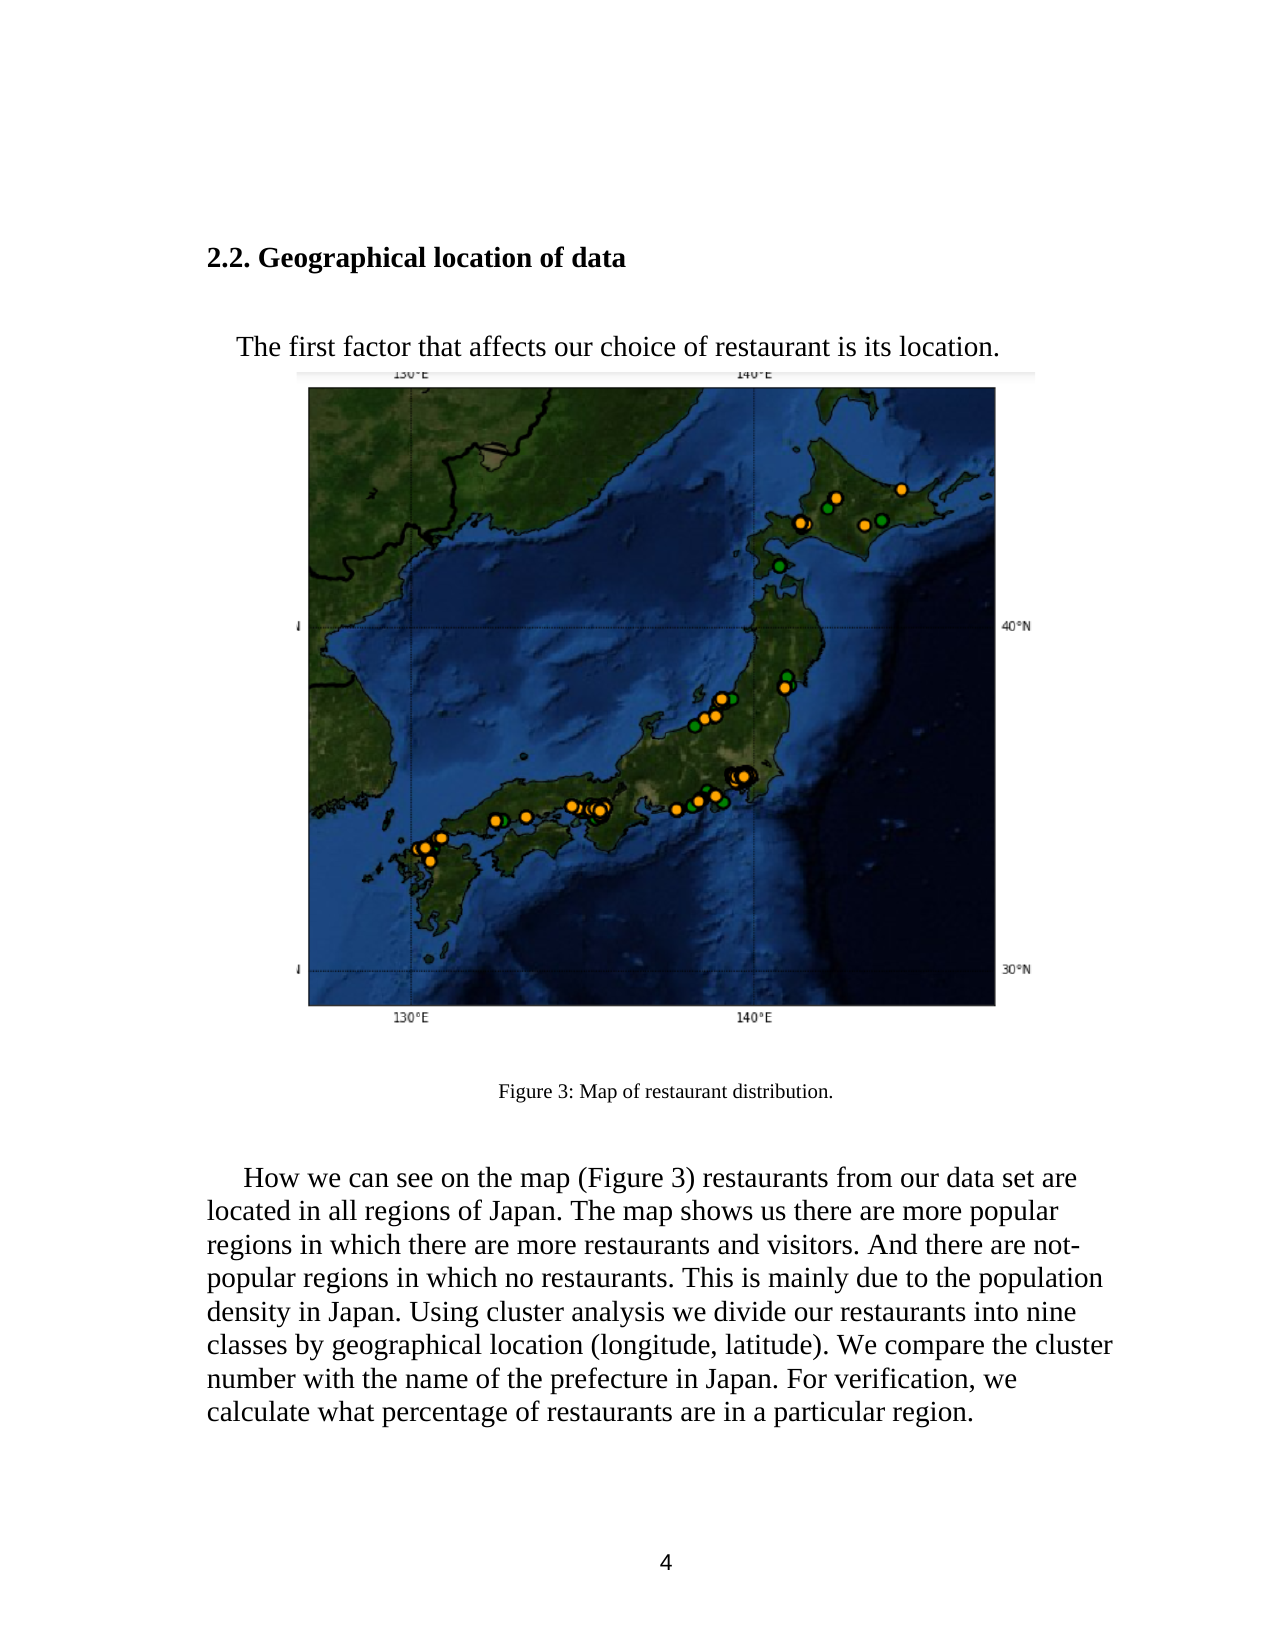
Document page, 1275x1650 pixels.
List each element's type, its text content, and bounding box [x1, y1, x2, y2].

text 2.2. Geographical location of data [207, 240, 1125, 273]
text The first factor that affects our choice of restaurant is its location. [207, 329, 1125, 363]
picture [296, 368, 1035, 1024]
text How we can see on the map (Figure 3) restaurants from our data set are located in all regions of Japan. The map shows us there are more popular regions in which there are more restaurants and visitors. And there are not-popular regions in which no restaurants. This is mainly due to the population density in Japan. Using cluster analysis we divide our restaurants into nine classes by geographical location (longitude, latitude). We compare the cluster number with the name of the prefecture in Japan. For verification, we calculate what percentage of restaurants are in a particular region. [207, 1160, 1125, 1428]
